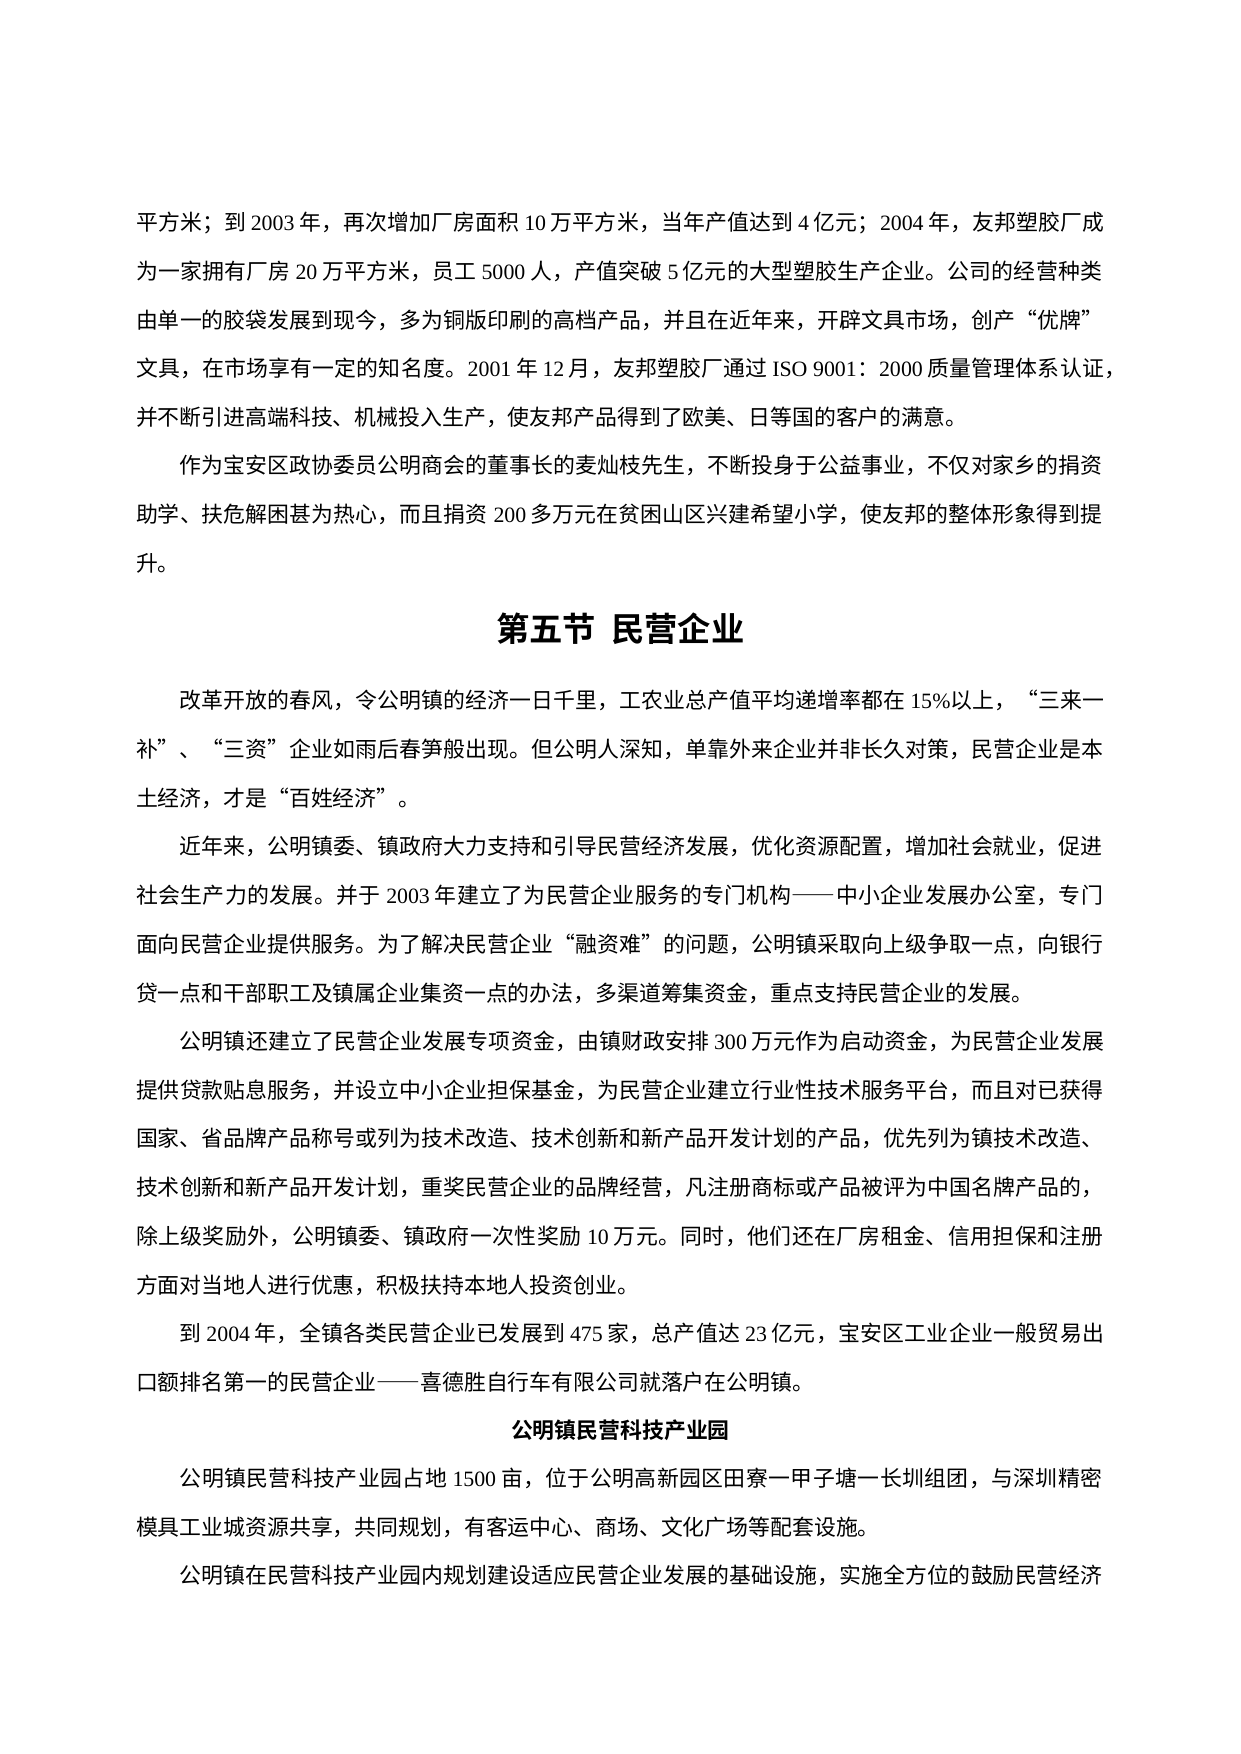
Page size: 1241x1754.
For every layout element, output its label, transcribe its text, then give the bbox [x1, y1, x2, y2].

text 近年来，公明镇委、镇政府大力支持和引导民营经济发展，优化资源配置，增加社会就业，促进社会生产力的发展。并于2003年建立了为民营企业服务的专门机构——中小企业发展办公室，专门面向民营企业提供服务。为了解决民营企业“融资难”的问题，公明镇采取向上级争取一点，向银行贷一点和干部职工及镇属企业集资一点的办法，多渠道筹集资金，重点支持民营企业的发展。 [136, 829, 1104, 1008]
text 作为宝安区政协委员公明商会的董事长的麦灿枝先生，不断投身于公益事业，不仅对家乡的捐资助学、扶危解困甚为热心，而且捐资200多万元在贫困山区兴建希望小学，使友邦的整体形象得到提升。 [136, 448, 1104, 578]
text 公明镇还建立了民营企业发展专项资金，由镇财政安排300万元作为启动资金，为民营企业发展提供贷款贴息服务，并设立中小企业担保基金，为民营企业建立行业性技术服务平台，而且对已获得国家、省品牌产品称号或列为技术改造、技术创新和新产品开发计划的产品，优先列为镇技术改造、技术创新和新产品开发计划，重奖民营企业的品牌经营，凡注册商标或产品被评为中国名牌产品的，除上级奖励外，公明镇委、镇政府一次性奖励10万元。同时，他们还在厂房租金、信用担保和注册方面对当地人进行优惠，积极扶持本地人投资创业。 [136, 1023, 1104, 1300]
text 到2004年，全镇各类民营企业已发展到475家，总产值达23亿元，宝安区工业企业一般贸易出口额排名第一的民营企业——喜德胜自行车有限公司就落户在公明镇。 [136, 1316, 1104, 1397]
text 公明镇民营科技产业园占地1500亩，位于公明高新园区田寮一甲子塘一长圳组团，与深圳精密模具工业城资源共享，共同规划，有客运中心、商场、文化广场等配套设施。 [136, 1461, 1104, 1542]
text 公明镇民营科技产业园 [136, 1413, 1104, 1445]
text 改革开放的春风，令公明镇的经济一日千里，工农业总产值平均递增率都在15%以上，“三来一补”、“三资”企业如雨后春笋般出现。但公明人深知，单靠外来企业并非长久对策，民营企业是本土经济，才是“百姓经济”。 [136, 683, 1104, 813]
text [136, 205, 1104, 432]
text 第五节 民营企业 [136, 594, 1104, 659]
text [136, 1558, 1104, 1591]
